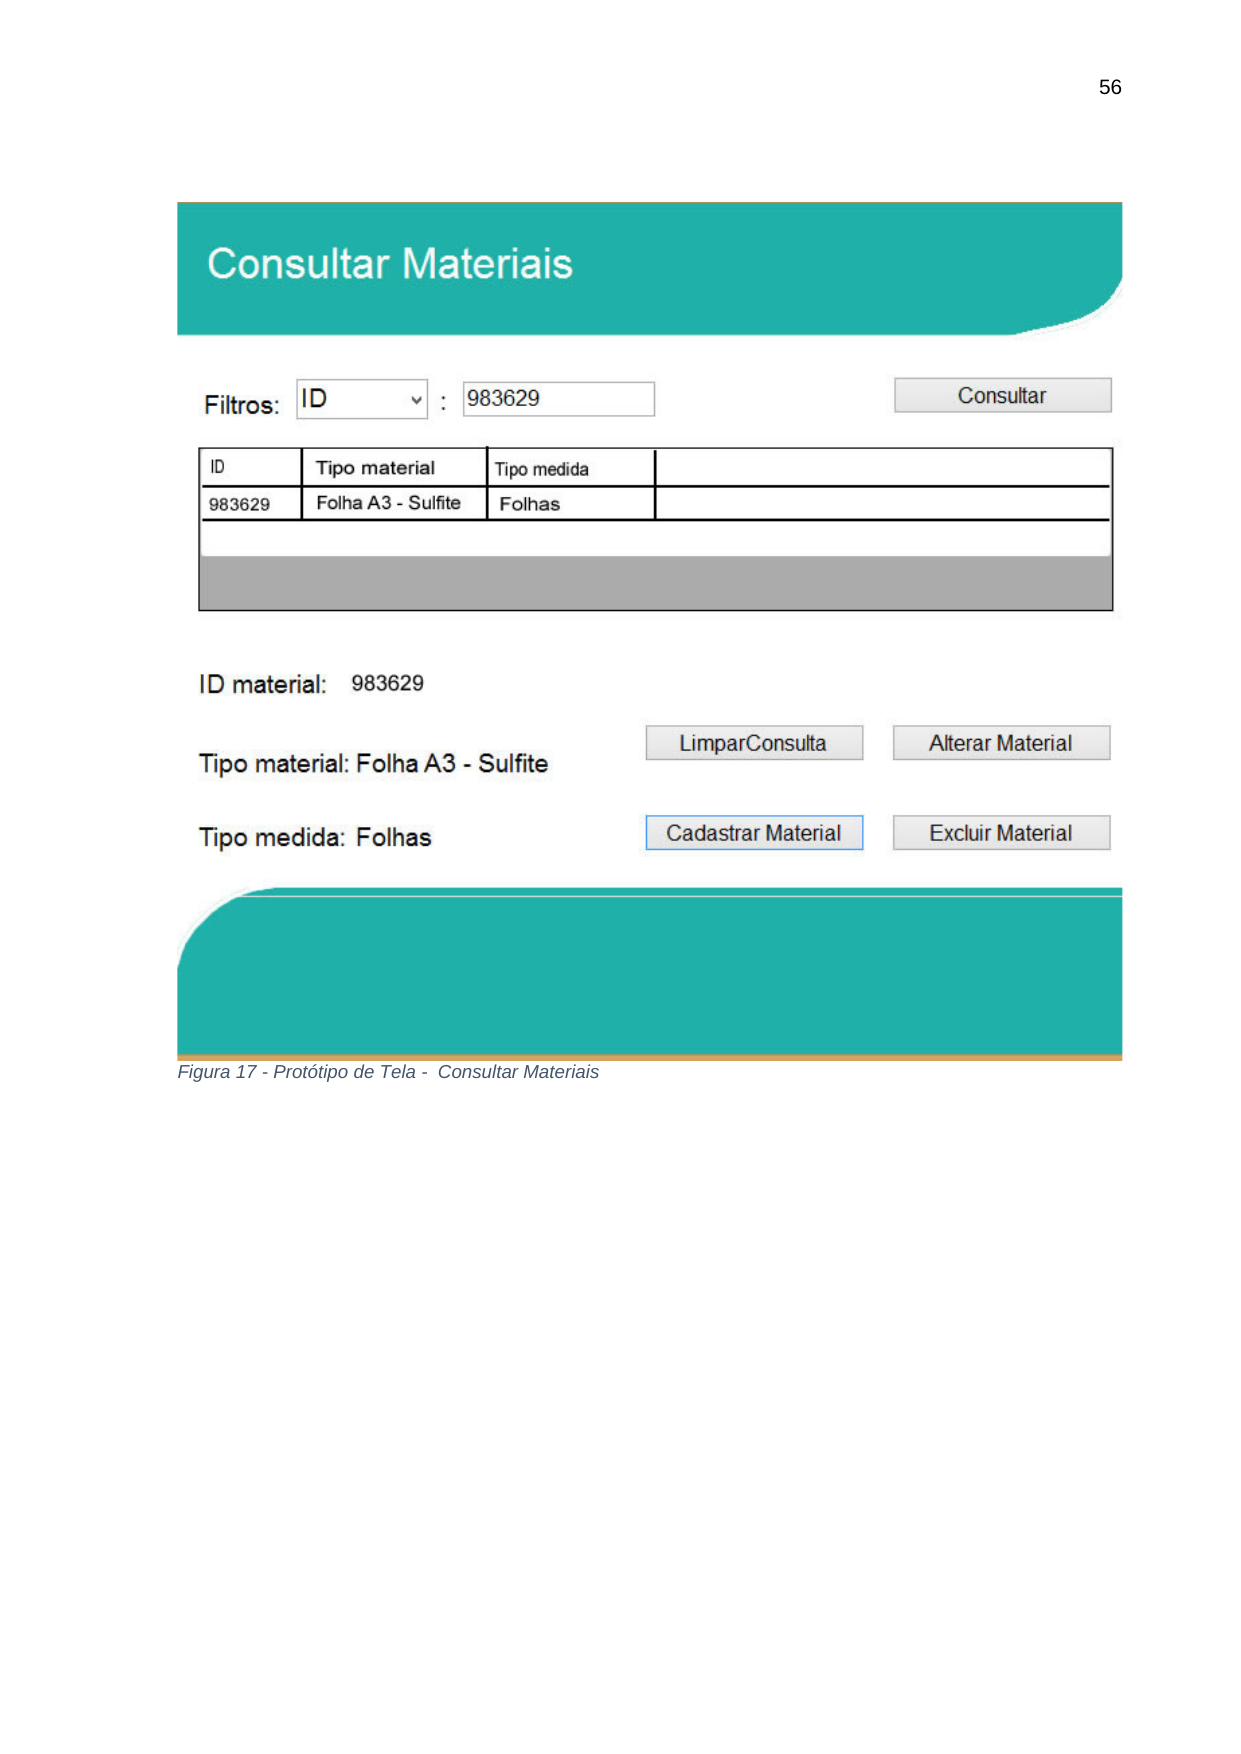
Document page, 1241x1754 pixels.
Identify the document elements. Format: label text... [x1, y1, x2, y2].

text Figura 17 - Protótipo de Tela - Consultar Materiais [177, 1061, 1122, 1083]
picture [177, 202, 1123, 1061]
